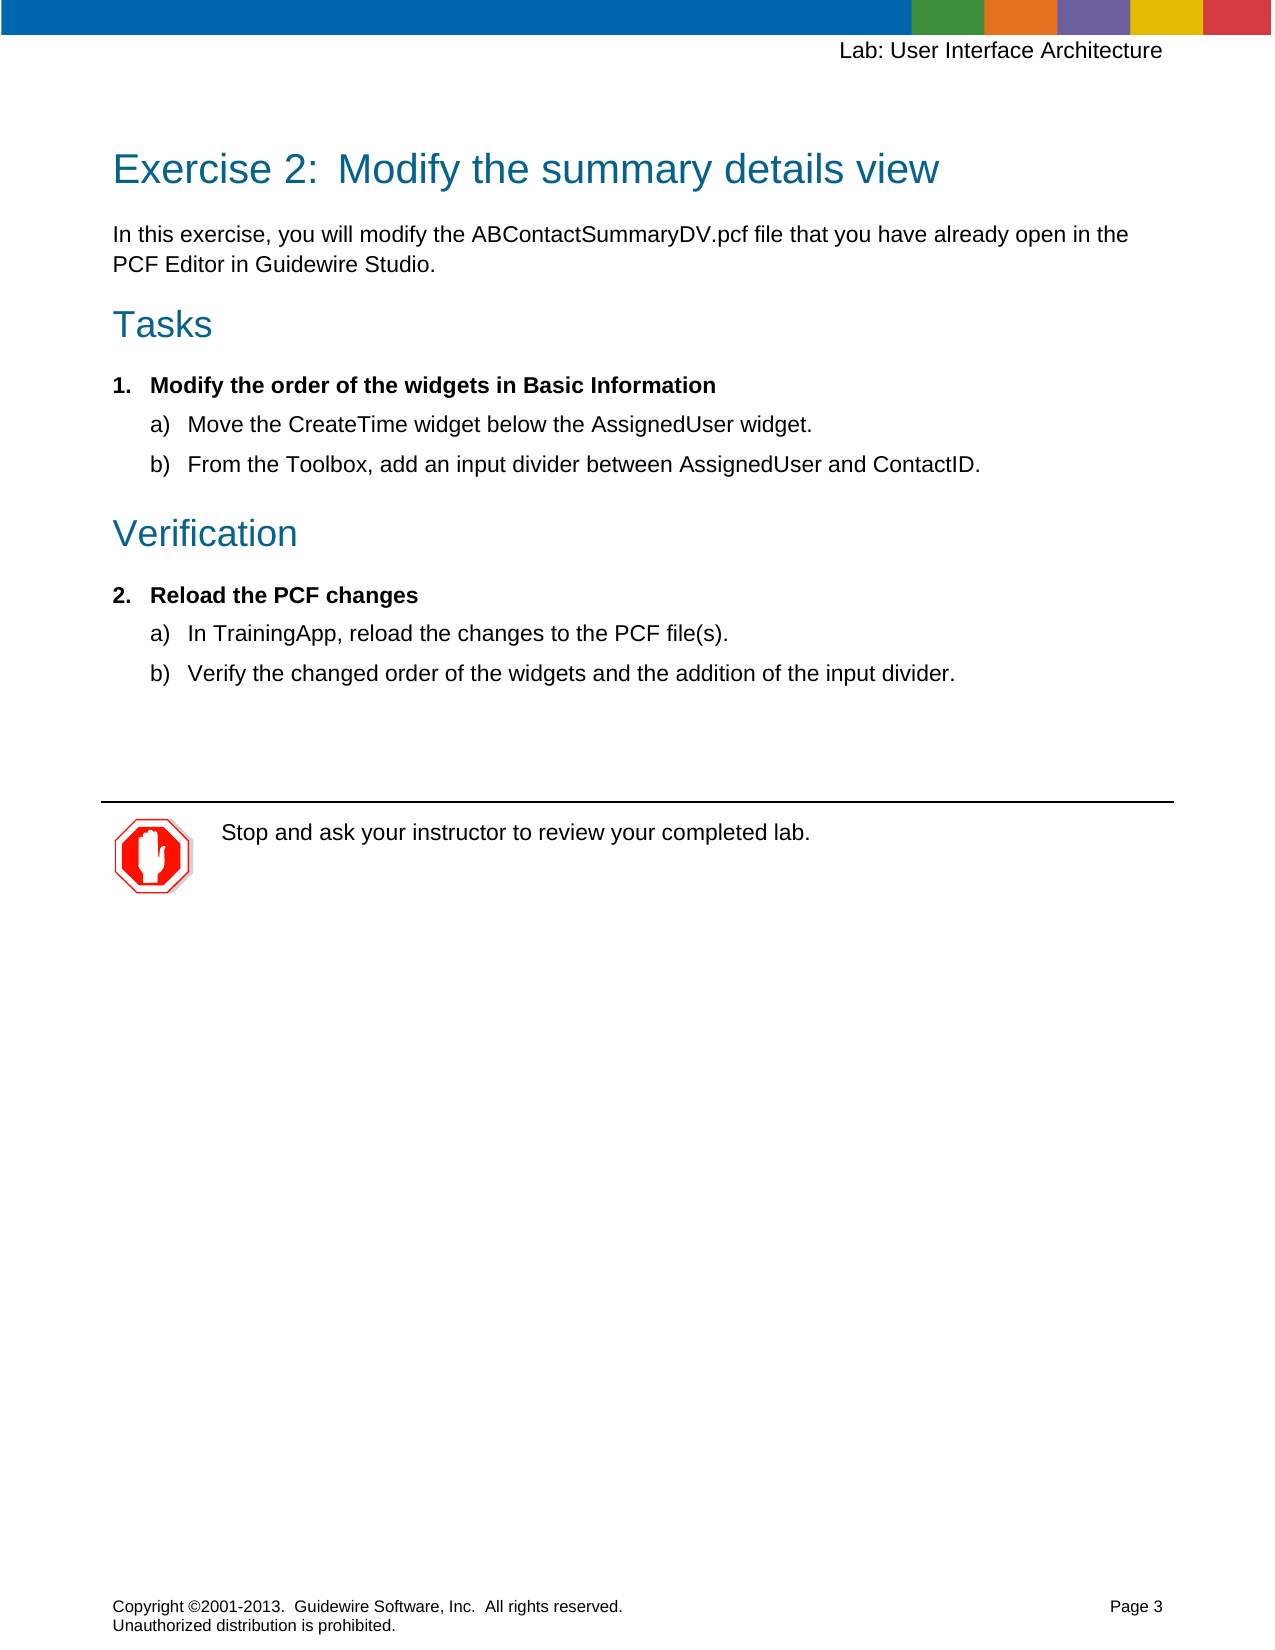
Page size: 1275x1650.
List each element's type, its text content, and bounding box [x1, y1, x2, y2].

list In TrainingApp, reload the changes to the PCF file(s). [150, 620, 1162, 647]
text In this exercise, you will modify the ABContactSummaryDV.pcf file that you have already open in the PCF Editor in Guidewire Studio. [112, 221, 1132, 277]
text Verification [112, 511, 1162, 554]
text Tasks [112, 302, 1162, 345]
list Move the CreateTime widget below the AssignedUser widget. [150, 411, 1162, 438]
text Modify the summary details view [112, 145, 1162, 193]
list From the Toolbox, add an input divider between AssignedUser and ContactID. [150, 451, 1162, 477]
table_header Stop and ask your instructor to review your completed lab. [208, 803, 1174, 912]
list Verify the changed order of the widgets and the addition of the input divider. [150, 660, 1162, 686]
picture [0, 0, 1271, 34]
table_header [101, 803, 207, 912]
list Modify the order of the widgets in Basic Information [112, 372, 1162, 399]
list Reload the PCF changes [112, 582, 1162, 608]
